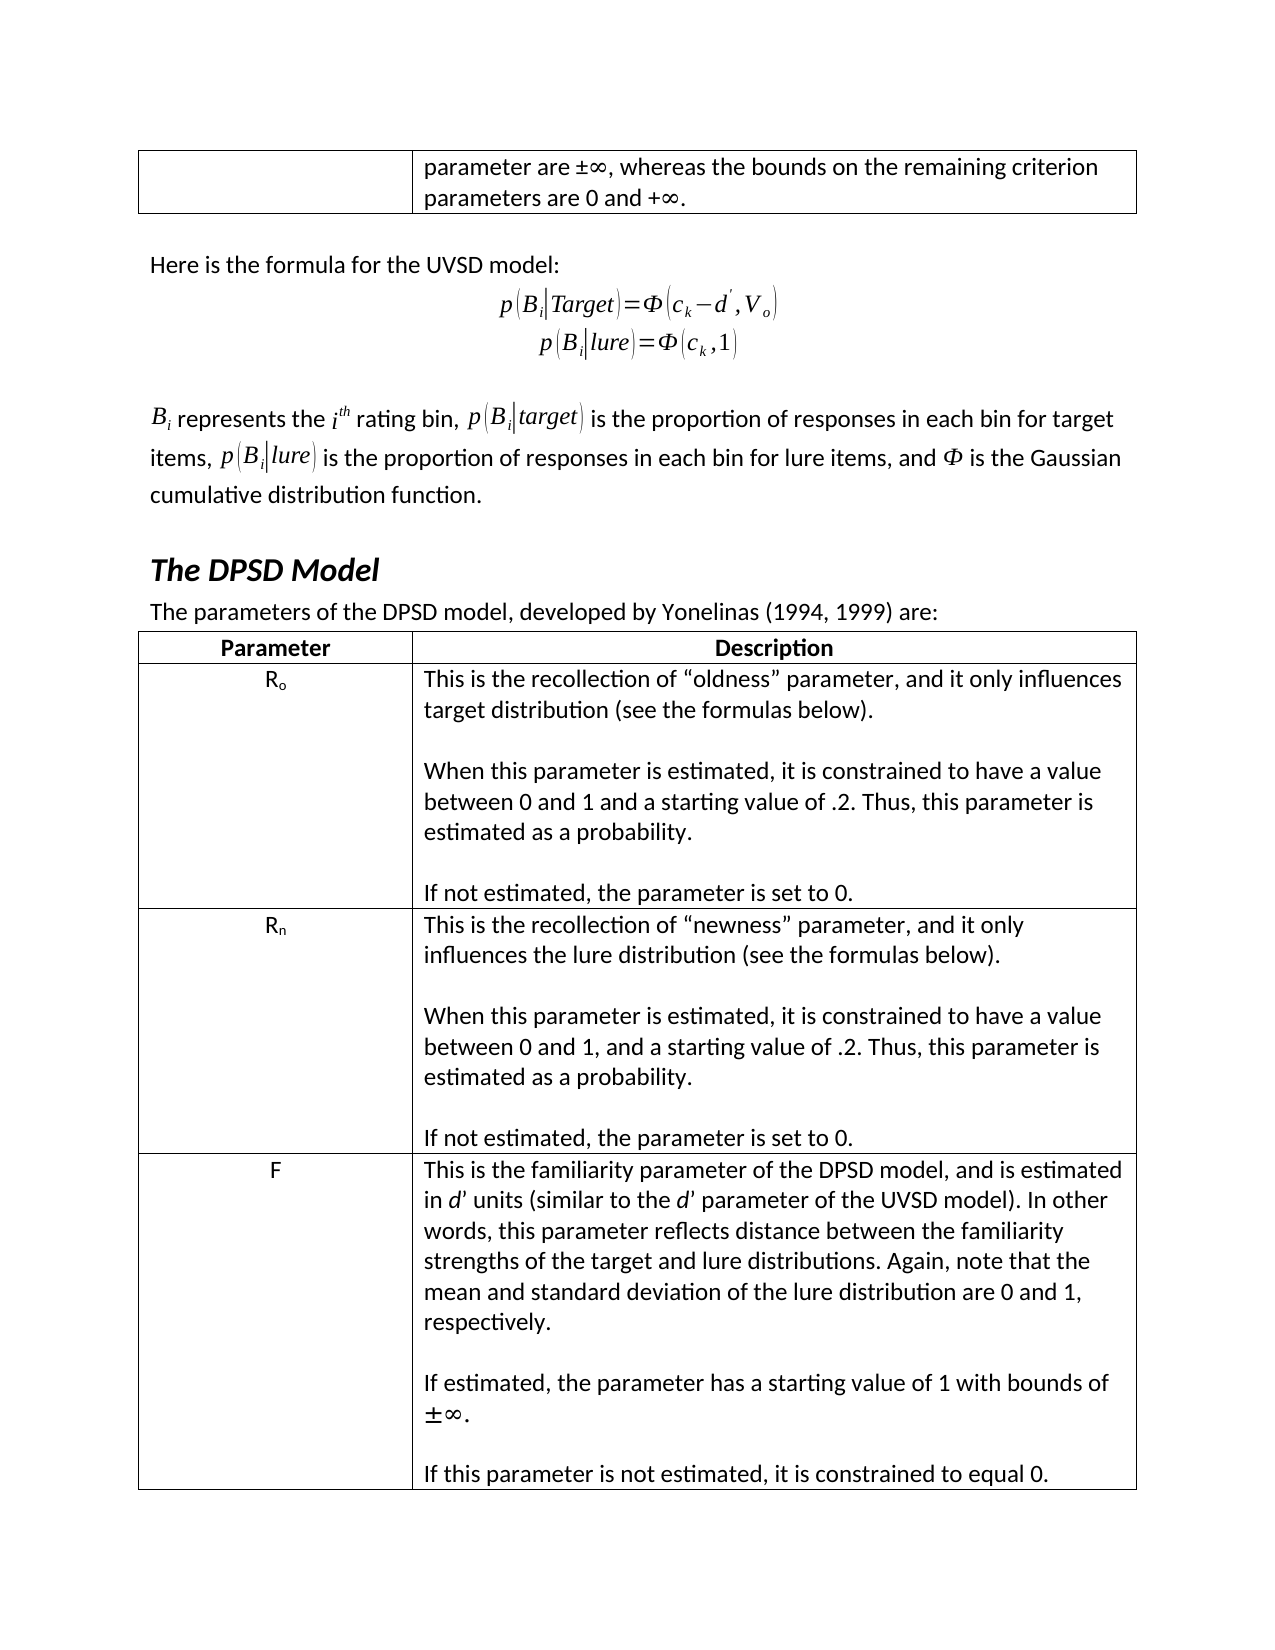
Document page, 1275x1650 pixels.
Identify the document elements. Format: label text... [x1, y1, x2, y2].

table_cell This is the recollection of “newness” parameter, and it only influences the lure distribution (see the formulas below). When this parameter is estimated, it is constrained to have a value between 0 and 1, and a starting value of .2. Thus, this parameter is estimated as a probability. If not estimated, the parameter is set to 0. [413, 909, 1136, 1153]
table_cell This is the recollection of “oldness” parameter, and it only influences target distribution (see the formulas below). When this parameter is estimated, it is constrained to have a value between 0 and 1 and a starting value of .2. Thus, this parameter is estimated as a probability. If not estimated, the parameter is set to 0. [413, 664, 1136, 908]
table_cell {} [139, 151, 412, 213]
text The DPSD Model [150, 549, 1125, 590]
table_cell Rn [139, 909, 412, 1153]
table_cell Ro [139, 664, 412, 908]
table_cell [413, 151, 1136, 213]
table_cell F [139, 1154, 412, 1489]
text The parameters of the DPSD model, developed by Yonelinas (1994, 1999) are: [150, 596, 1125, 626]
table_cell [413, 1154, 1136, 1489]
text Here is the formula for the UVSD model: [150, 249, 1125, 280]
text represents the rating bin, is the proportion of responses in each bin for target items, is the proportion of responses in each bin for lure items, and is the Gaussian cumulative distribution function. [150, 401, 1125, 510]
table_header Description [413, 632, 1136, 662]
table_header Parameter [139, 632, 412, 662]
